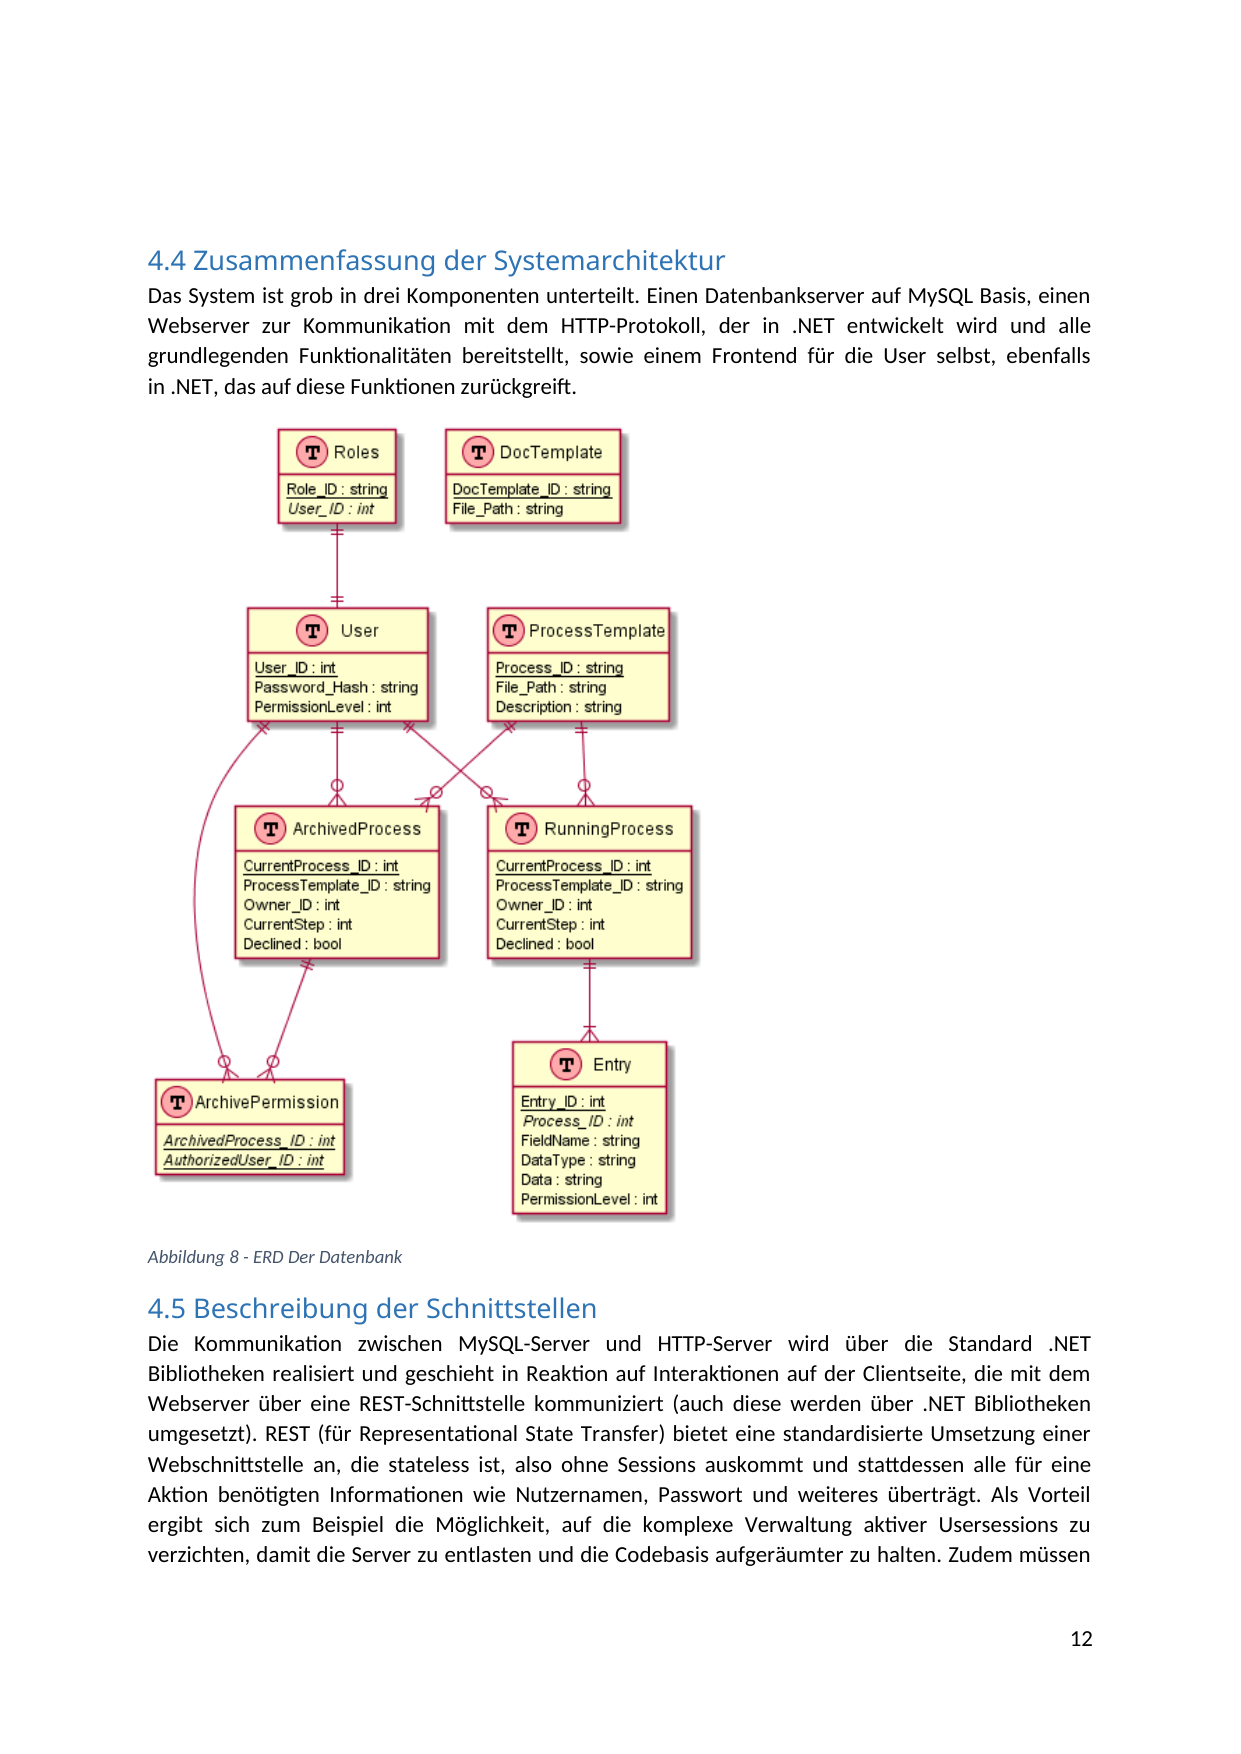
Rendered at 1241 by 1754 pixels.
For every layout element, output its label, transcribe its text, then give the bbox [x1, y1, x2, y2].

text Abbildung 8 - ERD Der Datenbank [148, 1245, 1093, 1268]
text Das System ist grob in drei Komponenten unterteilt. Einen Datenbankserver auf MySQL Basis, einen Webserver zur Kommunikation mit dem HTTP-Protokoll, der in .NET entwickelt wird und alle grundlegenden Funktionalitäten bereitstellt, sowie einem Frontend für die User selbst, ebenfalls in .NET, das auf diese Funktionen zurückgreift. [148, 281, 1093, 400]
subtitle 4.5 Beschreibung der Schnittstellen [148, 1289, 1093, 1326]
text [148, 1329, 1093, 1568]
subtitle 4.4 Zusammenfassung der Systemarchitektur [148, 241, 1093, 278]
picture [147, 418, 705, 1227]
